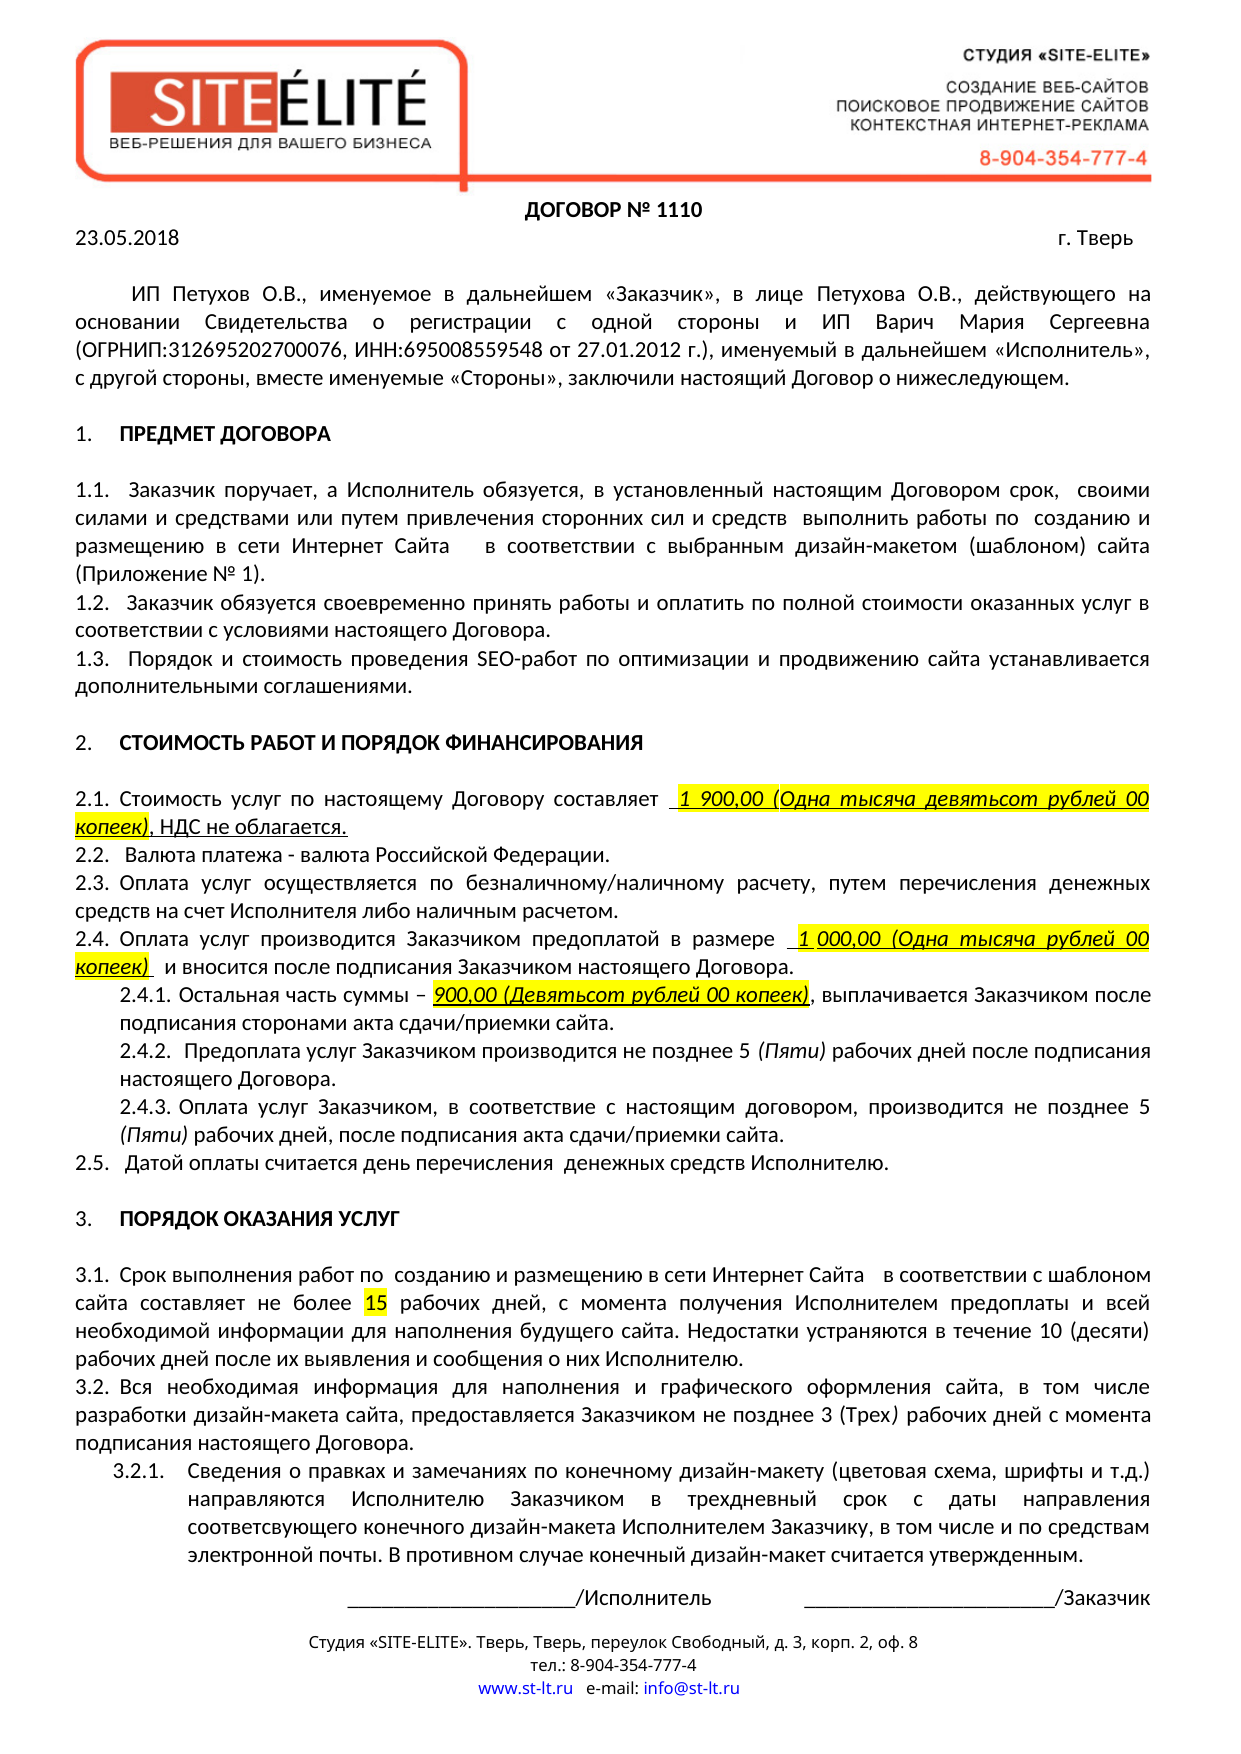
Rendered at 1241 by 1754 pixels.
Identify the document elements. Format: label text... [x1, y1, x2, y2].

list Порядок и стоимость проведения SEO-работ по оптимизации и продвижению сайта устанавливается дополнительными соглашениями. [75, 644, 1152, 700]
list Заказчик обязуется своевременно принять работы и оплатить по полной стоимости оказанных услуг в соответствии с условиями настоящего Договора. [75, 588, 1152, 644]
list Валюта платежа - валюта Российской Федерации. [75, 840, 1152, 868]
list Предоплата услуг Заказчиком производится не позднее 5 (Пяти) рабочих дней после подписания настоящего Договора. [119, 1036, 1152, 1092]
list Датой оплаты считается день перечисления денежных средств Исполнителю. [75, 1148, 1152, 1176]
picture [75, 37, 1152, 196]
list Заказчик поручает, а Исполнитель обязуется, в установленный настоящим Договором срок, своими силами и средствами или путем привлечения сторонних сил и средств выполнить работы по созданию и размещению в сети Интернет Сайта в соответствии с выбранным дизайн-макетом (шаблоном) сайта (Приложение № 1). [75, 476, 1152, 588]
list Оплата услуг Заказчиком, в соответствие с настоящим договором, производится не позднее 5 (Пяти) рабочих дней, после подписания акта сдачи/приемки сайта. [119, 1092, 1152, 1148]
list Срок выполнения работ по созданию и размещению в сети Интернет Сайта в соответствии с шаблоном сайта составляет не более 15 рабочих дней, с момента получения Исполнителем предоплаты и всей необходимой информации для наполнения будущего сайта. Недостатки устраняются в течение 10 (десяти) рабочих дней после их выявления и сообщения о них Исполнителю. [75, 1260, 1152, 1372]
text ДОГОВОР № 1110 [75, 196, 1152, 223]
list Сведения о правках и замечаниях по конечному дизайн-макету (цветовая схема, шрифты и т.д.) направляются Исполнителю Заказчиком в трехдневный срок с даты направления соответсвующего конечного дизайн-макета Исполнителем Заказчику, в том числе и по средствам электронной почты. В противном случае конечный дизайн-макет считается утвержденным. [112, 1456, 1152, 1568]
list Вся необходимая информация для наполнения и графического оформления сайта, в том числе разработки дизайн-макета сайта, предоставляется Заказчиком не позднее 3 (Трех) рабочих дней с момента подписания настоящего Договора. [75, 1372, 1152, 1456]
list Стоимость услуг по настоящему Договору составляет 1 900,00 (Одна тысяча девятьсот рублей 00 копеек), НДС не облагается. [75, 784, 1152, 840]
list ПРЕДМЕТ ДОГОВОРА [75, 419, 1152, 447]
list СТОИМОСТЬ РАБОТ И ПОРЯДОК ФИНАНСИРОВАНИЯ [75, 728, 1152, 756]
list Оплата услуг осуществляется по безналичному/наличному расчету, путем перечисления денежных средств на счет Исполнителя либо наличным расчетом. [75, 868, 1152, 924]
text ИП Петухов О.В., именуемое в дальнейшем «Заказчик», в лице Петухова О.В., действующего на основании Свидетельства о регистрации с одной стороны и ИП Варич Мария Сергеевна (ОГРНИП:312695202700076, ИНН:695008559548 от 27.01.2012 г.), именуемый в дальнейшем «Исполнитель», с другой стороны, вместе именуемые «Стороны», заключили настоящий Договор о нижеследующем. [75, 279, 1152, 391]
list Оплата услуг производится Заказчиком предоплатой в размере 1 000,00 (Одна тысяча рублей 00 копеек) и вносится после подписания Заказчиком настоящего Договора. [75, 924, 1152, 980]
text 23.05.2018 г. Тверь [75, 223, 1152, 251]
list Остальная часть суммы – 900,00 (Девятьсот рублей 00 копеек), выплачивается Заказчиком после подписания сторонами акта сдачи/приемки сайта. [119, 980, 1152, 1036]
list ПОРЯДОК ОКАЗАНИЯ УСЛУГ [75, 1204, 1152, 1232]
